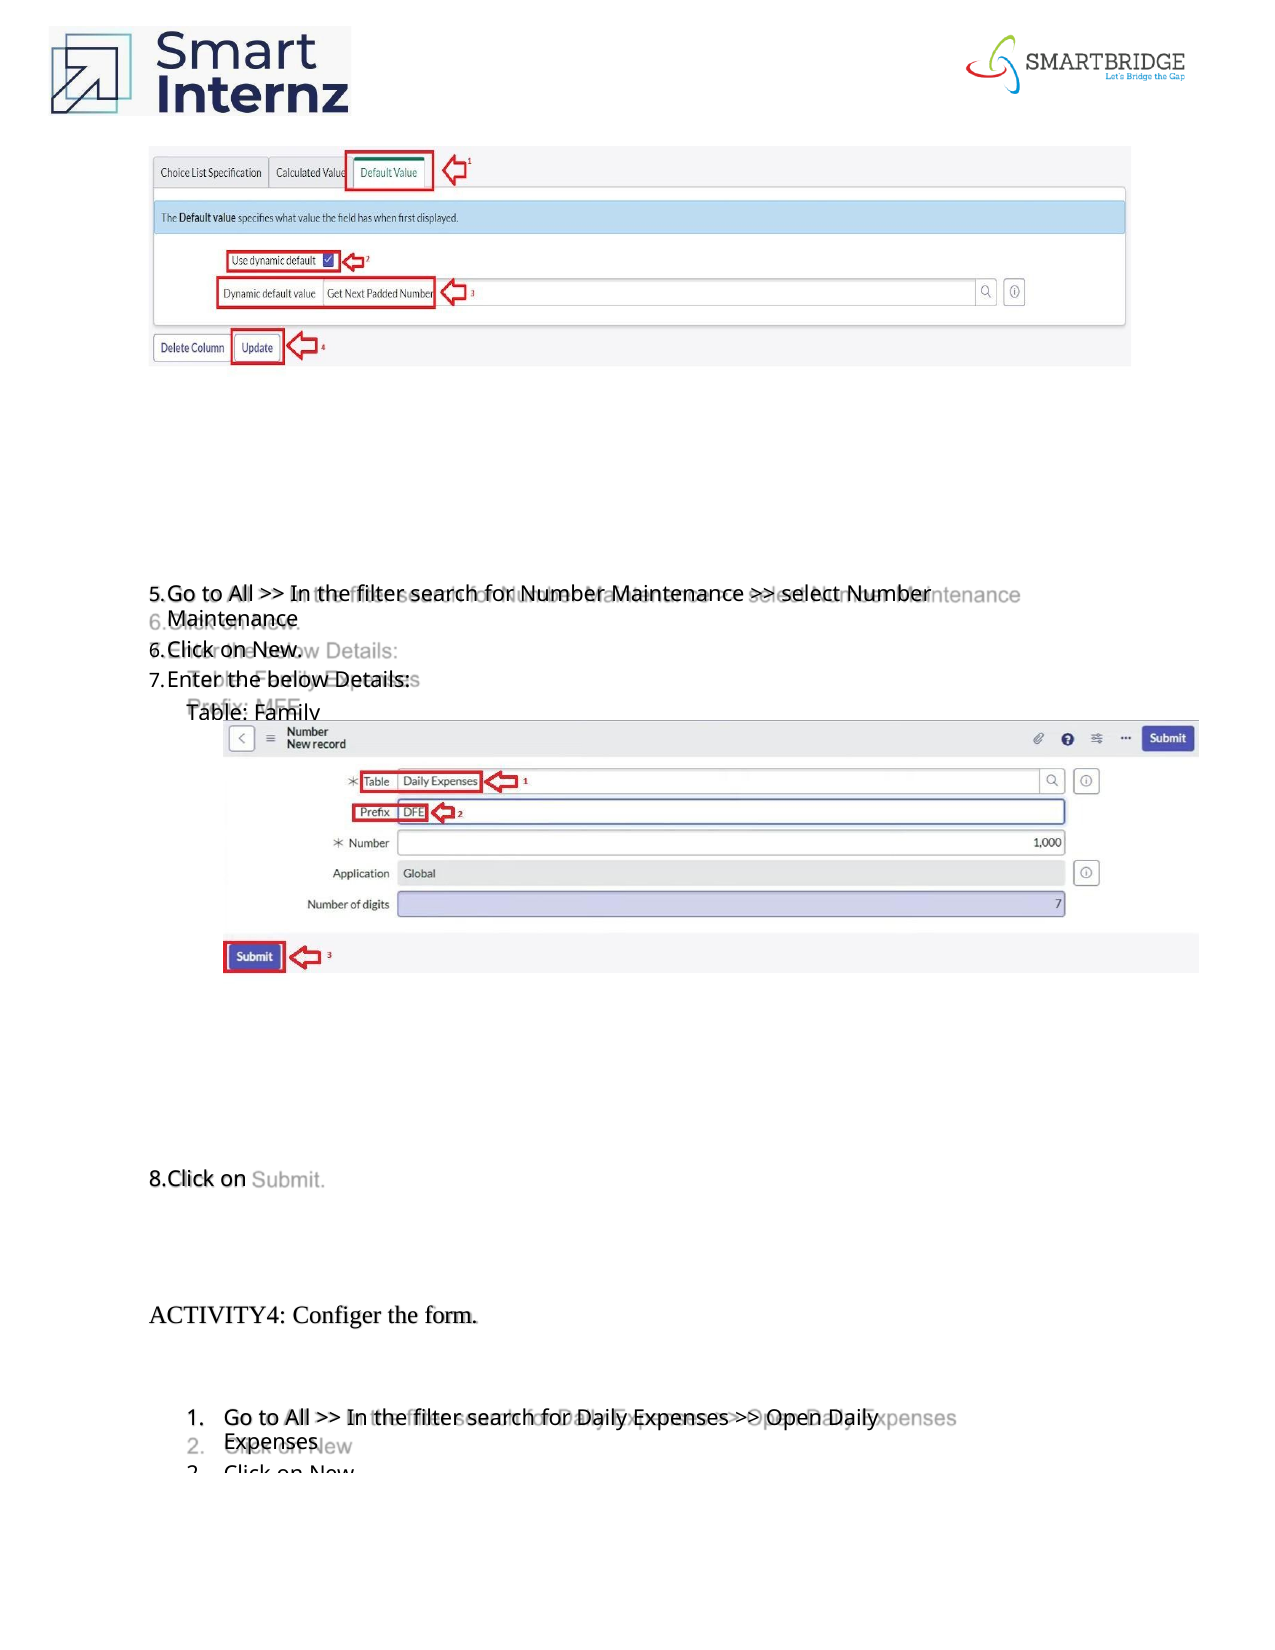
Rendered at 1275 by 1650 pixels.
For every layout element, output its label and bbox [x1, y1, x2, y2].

picture [147, 1304, 479, 1330]
picture [134, 584, 1199, 1165]
picture [48, 26, 352, 116]
picture [148, 146, 1132, 377]
picture [148, 1169, 325, 1189]
picture [900, 591, 906, 600]
picture [965, 34, 1185, 94]
picture [172, 1407, 957, 1473]
picture [574, 591, 580, 600]
